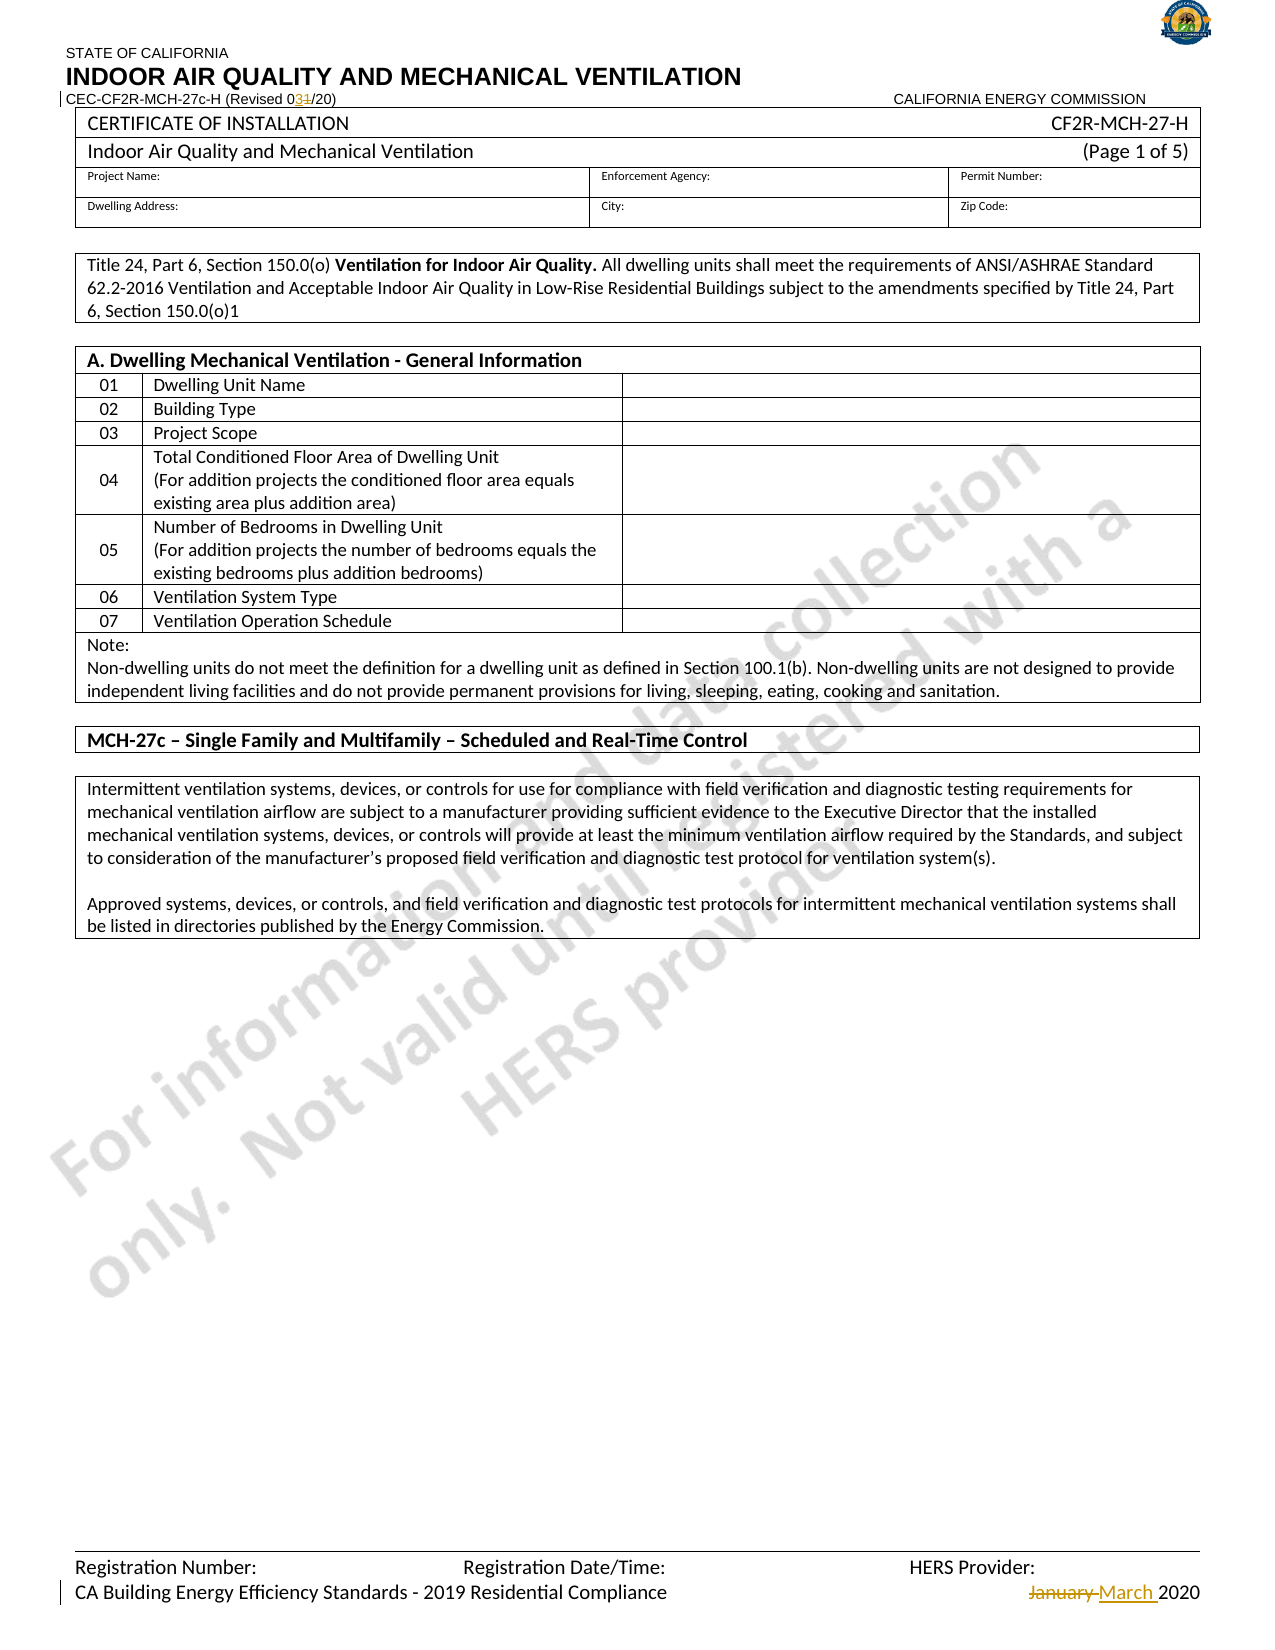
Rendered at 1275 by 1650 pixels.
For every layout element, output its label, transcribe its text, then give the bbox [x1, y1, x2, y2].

picture [1160, 0, 1212, 45]
table_cell 05 [76, 515, 142, 584]
table_header Intermittent ventilation systems, devices, or controls for use for compliance with field verification and diagnostic testing requirements for mechanical ventilation airflow are subject to a manufacturer providing sufficient evidence to the Executive Director that the installed mechanical ventilation systems, devices, or controls will provide at least the minimum ventilation airflow required by the Standards, and subject to consideration of the manufacturer’s proposed field verification and diagnostic test protocol for ventilation system(s). Approved systems, devices, or controls, and field verification and diagnostic test protocols for intermittent mechanical ventilation systems shall be listed in directories published by the Energy Commission. [76, 777, 1199, 938]
table_cell [623, 398, 1200, 421]
table_cell 06 [76, 585, 142, 608]
table_cell Total Conditioned Floor Area of Dwelling Unit (For addition projects the conditioned floor area equals existing area plus addition area) [143, 446, 622, 514]
table_cell Project Scope [143, 422, 622, 444]
table_cell Number of Bedrooms in Dwelling Unit (For addition projects the number of bedrooms equals the existing bedrooms plus addition bedrooms) [143, 515, 622, 584]
table_cell 03 [76, 422, 142, 444]
table_cell 01 [76, 374, 142, 397]
table_cell [623, 585, 1200, 608]
table_cell [623, 422, 1200, 444]
table_cell 07 [76, 609, 142, 632]
table_cell Dwelling Unit Name [143, 374, 622, 397]
table_cell Ventilation System Type [143, 585, 622, 608]
table_cell [623, 515, 1200, 584]
table_cell Ventilation Operation Schedule [143, 609, 622, 632]
table_cell Building Type [143, 398, 622, 421]
table_cell 02 [76, 398, 142, 421]
table_cell [623, 446, 1200, 514]
table_header Title 24, Part 6, Section 150.0(o) Ventilation for Indoor Air Quality. All dwelling units shall meet the requirements of ANSI/ASHRAE Standard 62.2-2016 Ventilation and Acceptable Indoor Air Quality in Low-Rise Residential Buildings subject to the amendments specified by Title 24, Part 6, Section 150.0(o)1 [76, 254, 1199, 322]
table_header MCH-27c – Single Family and Multifamily – Scheduled and Real-Time Control [76, 727, 1199, 752]
table_cell 04 [76, 446, 142, 514]
table_cell [623, 374, 1200, 397]
table_header A. Dwelling Mechanical Ventilation - General Information [76, 347, 1200, 373]
table_cell [623, 609, 1200, 632]
table_cell Note: Non-dwelling units do not meet the definition for a dwelling unit as defined in Section 100.1(b). Non-dwelling units are not designed to provide independent living facilities and do not provide permanent provisions for living, sleeping, eating, cooking and sanitation. [76, 633, 1200, 702]
